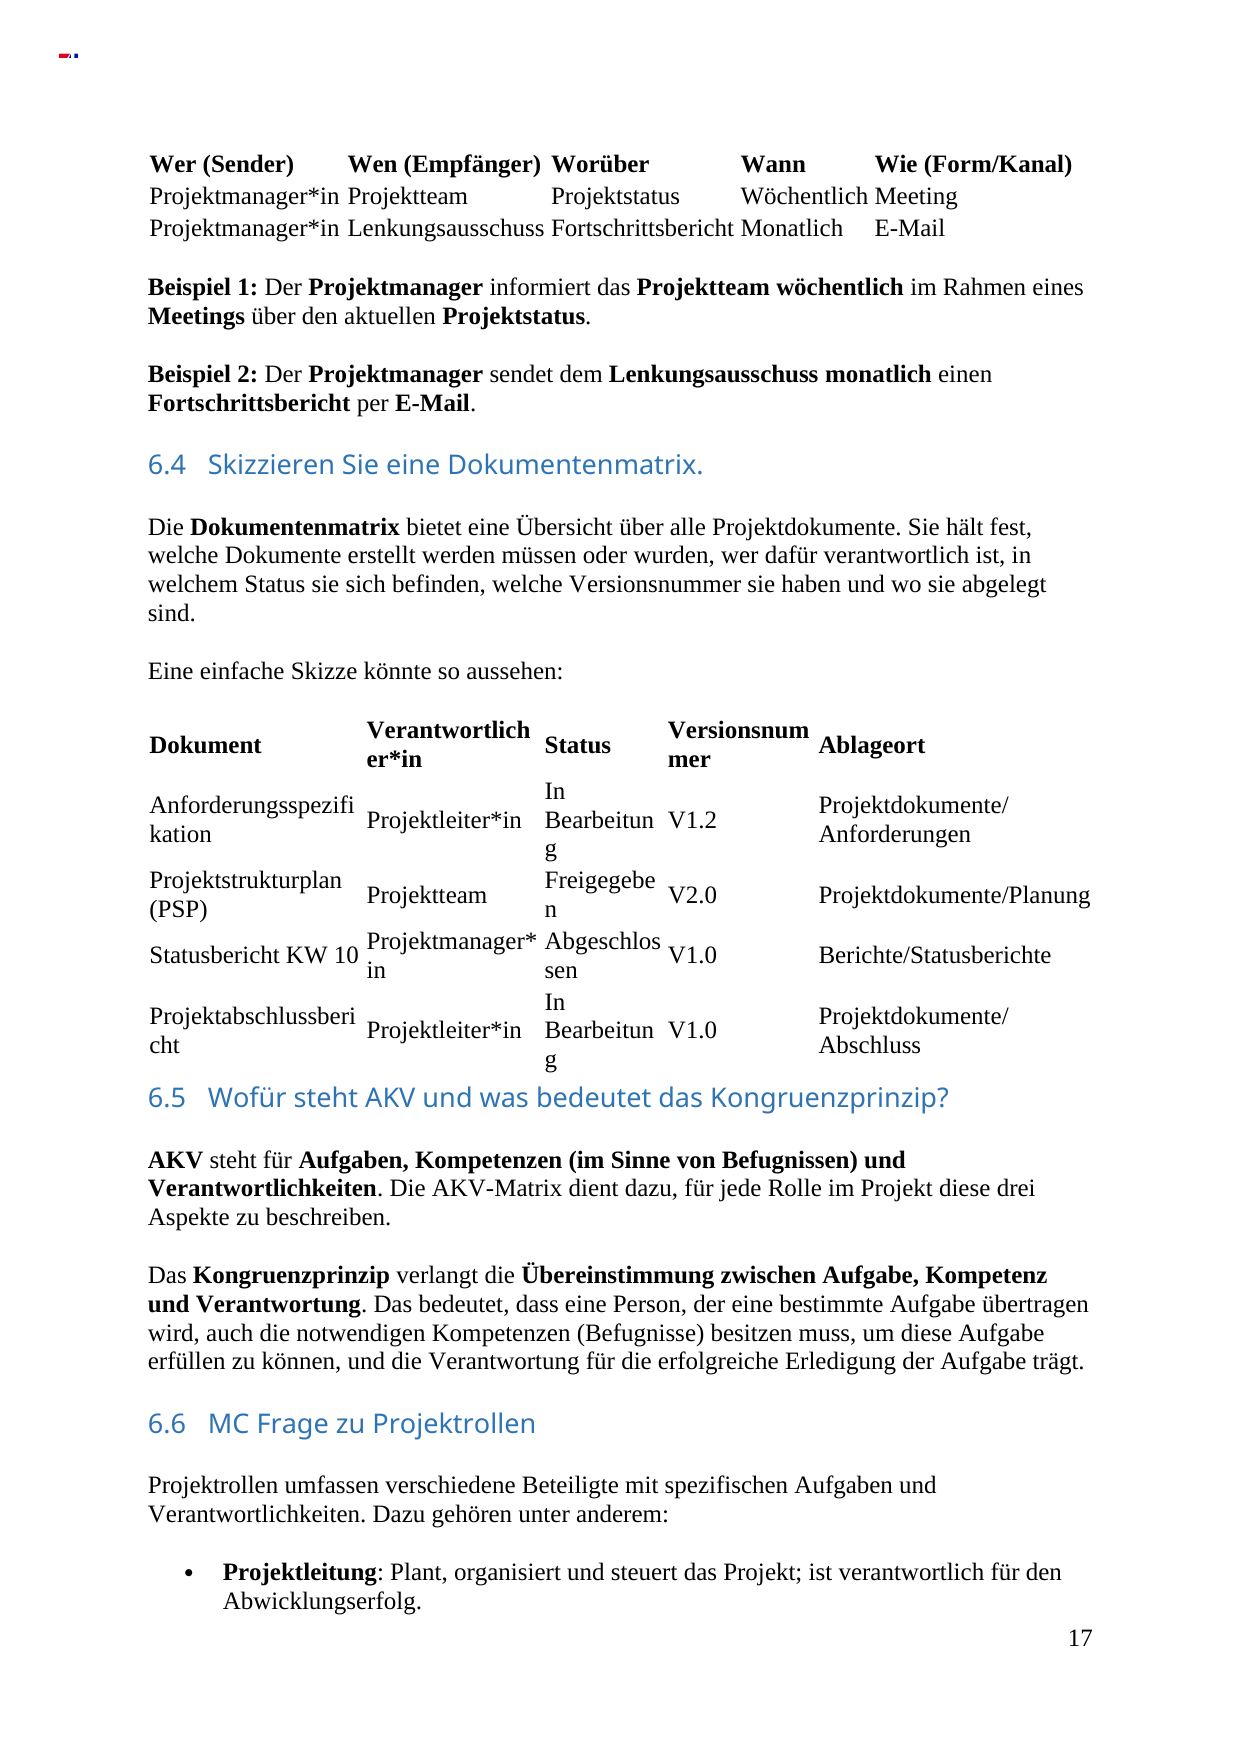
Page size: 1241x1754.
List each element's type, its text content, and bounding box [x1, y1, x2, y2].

table_cell Lenkungsausschuss [346, 211, 549, 243]
text Beispiel 1: Der Projektmanager informiert das Projektteam wöchentlich im Rahmen eines Meetings über den aktuellen Projektstatus. [148, 272, 1093, 330]
table_header Dokument [148, 714, 365, 774]
table_cell Freigegeben [543, 864, 666, 924]
table_cell V1.2 [666, 775, 817, 864]
table_cell E-Mail [873, 211, 1079, 243]
text Das Kongruenzprinzip verlangt die Übereinstimmung zwischen Aufgabe, Kompetenz und Verantwortung. Das bedeutet, dass eine Person, der eine bestimmte Aufgabe übertragen wird, auch die notwendigen Kompetenzen (Befugnisse) besitzen muss, um diese Aufgabe erfüllen zu können, und die Verantwortung für die erfolgreiche Erledigung der Aufgabe trägt. [148, 1260, 1093, 1375]
table_cell Monatlich [739, 211, 873, 243]
text Projektrollen umfassen verschiedene Beteiligte mit spezifischen Aufgaben und Verantwortlichkeiten. Dazu gehören unter anderem: [148, 1470, 1093, 1528]
picture [55, 51, 252, 103]
text Die Dokumentenmatrix bietet eine Übersicht über alle Projektdokumente. Sie hält fest, welche Dokumente erstellt werden müssen oder wurden, wer dafür verantwortlich ist, in welchem Status sie sich befinden, welche Versionsnummer sie haben und wo sie abgelegt sind. [148, 512, 1093, 627]
table_cell Projektabschlussbericht [148, 985, 365, 1074]
table_cell In Bearbeitung [543, 985, 666, 1074]
table_cell Projektteam [346, 180, 549, 211]
table_cell Projektmanager*in [148, 211, 346, 243]
table_cell Projektteam [365, 864, 543, 924]
table_cell Projektmanager*in [148, 180, 346, 211]
table_cell V1.0 [666, 985, 817, 1074]
table_cell Berichte/Statusberichte [817, 925, 1093, 985]
list Projektleitung: Plant, organisiert und steuert das Projekt; ist verantwortlich für den Abwicklungserfolg. [185, 1557, 1093, 1614]
subtitle Skizzieren Sie eine Dokumentenmatrix. [148, 446, 1093, 483]
text Beispiel 2: Der Projektmanager sendet dem Lenkungsausschuss monatlich einen Fortschrittsbericht per E-Mail. [148, 359, 1093, 417]
table_header Wie (Form/Kanal) [873, 148, 1079, 179]
table_cell Statusbericht KW 10 [148, 925, 365, 985]
table_cell Meeting [873, 180, 1079, 211]
table_header Verantwortlicher*in [365, 714, 543, 774]
table_cell Projektleiter*in [365, 985, 543, 1074]
table_header Wann [739, 148, 873, 179]
table_cell Projektdokumente/Abschluss [817, 985, 1093, 1074]
table_header Versionsnummer [666, 714, 817, 774]
table_cell V1.0 [666, 925, 817, 985]
subtitle Wofür steht AKV und was bedeutet das Kongruenzprinzip? [148, 1079, 1093, 1116]
table_header Worüber [549, 148, 739, 179]
table_cell Projektstatus [549, 180, 739, 211]
table_cell Projektdokumente/Anforderungen [817, 775, 1093, 864]
table_cell Abgeschlossen [543, 925, 666, 985]
table_cell Wöchentlich [739, 180, 873, 211]
table_header Ablageort [817, 714, 1093, 774]
table_cell V2.0 [666, 864, 817, 924]
subtitle MC Frage zu Projektrollen [148, 1404, 1093, 1441]
table_header Status [543, 714, 666, 774]
table_cell Fortschrittsbericht [549, 211, 739, 243]
table_cell Projektmanager*in [365, 925, 543, 985]
table_header Wen (Empfänger) [346, 148, 549, 179]
table_cell Anforderungsspezifikation [148, 775, 365, 864]
table_header Wer (Sender) [148, 148, 346, 179]
table_cell Projektdokumente/Planung [817, 864, 1093, 924]
table_cell Projektstrukturplan (PSP) [148, 864, 365, 924]
text Eine einfache Skizze könnte so aussehen: [148, 656, 1093, 685]
table_cell Projektleiter*in [365, 775, 543, 864]
text AKV steht für Aufgaben, Kompetenzen (im Sinne von Befugnissen) und Verantwortlichkeiten. Die AKV-Matrix dient dazu, für jede Rolle im Projekt diese drei Aspekte zu beschreiben. [148, 1145, 1093, 1231]
table_cell In Bearbeitung [543, 775, 666, 864]
